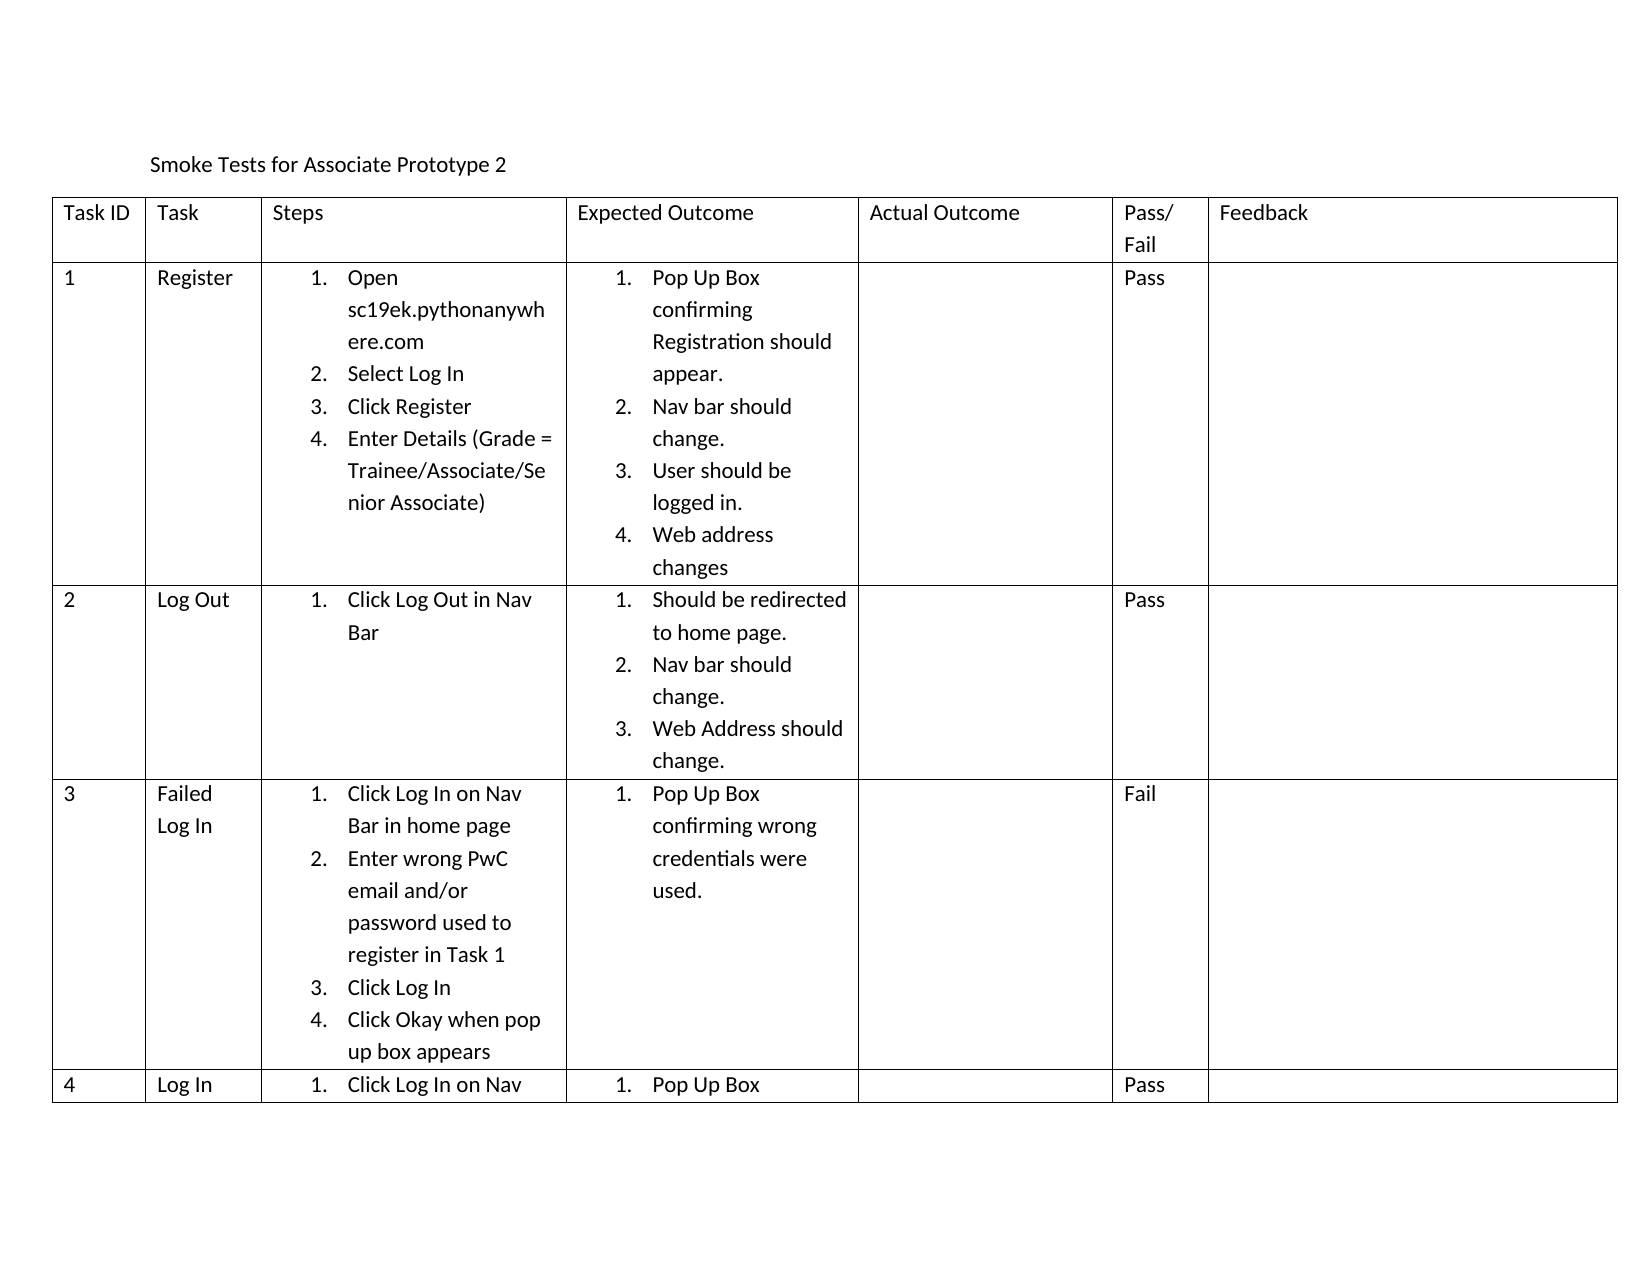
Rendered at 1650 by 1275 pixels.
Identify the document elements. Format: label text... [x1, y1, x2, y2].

table_cell Log Out [146, 586, 261, 778]
table_cell [859, 1070, 1112, 1102]
table_cell [1209, 263, 1617, 584]
table_cell Click Log Out in Nav Bar [262, 586, 566, 778]
table_header Actual Outcome [859, 198, 1112, 262]
text Smoke Tests for Associate Prototype 2 [150, 150, 1500, 178]
table_cell [859, 586, 1112, 778]
table_cell Pop Up Box confirming Registration should appear. Nav bar should change. User should be logged in. Web address changes [567, 263, 858, 584]
table_header Steps [262, 198, 566, 262]
table_header Feedback [1209, 198, 1617, 262]
table_cell [859, 780, 1112, 1069]
table_cell 2 [53, 586, 145, 778]
table_header Task [146, 198, 261, 262]
table_header Task ID [53, 198, 145, 262]
table_cell Fail [1113, 780, 1208, 1069]
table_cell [567, 1070, 858, 1102]
table_cell Should be redirected to home page. Nav bar should change. Web Address should change. [567, 586, 858, 778]
table_cell Pop Up Box confirming wrong credentials were used. [567, 780, 858, 1069]
table_cell [1209, 780, 1617, 1069]
table_cell Pass [1113, 263, 1208, 584]
table_cell Failed Log In [146, 780, 261, 1069]
table_cell Click Log In on Nav Bar in home page Enter wrong PwC email and/or password used to register in Task 1 Click Log In Click Okay when pop up box appears [262, 780, 566, 1069]
table_header Pass/Fail [1113, 198, 1208, 262]
table_cell Pass [1113, 586, 1208, 778]
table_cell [262, 1070, 566, 1102]
table_cell 1 [53, 263, 145, 584]
table_cell Open sc19ek.pythonanywhere.com Select Log In Click Register Enter Details (Grade = Trainee/Associate/Senior Associate) [262, 263, 566, 584]
table_header Expected Outcome [567, 198, 858, 262]
table_cell 4 [53, 1070, 145, 1102]
table_cell [859, 263, 1112, 584]
table_cell Register [146, 263, 261, 584]
table_cell Log In [146, 1070, 261, 1102]
table_cell 3 [53, 780, 145, 1069]
table_cell [1209, 586, 1617, 778]
table_cell Pass [1113, 1070, 1208, 1102]
table_cell [1209, 1070, 1617, 1102]
